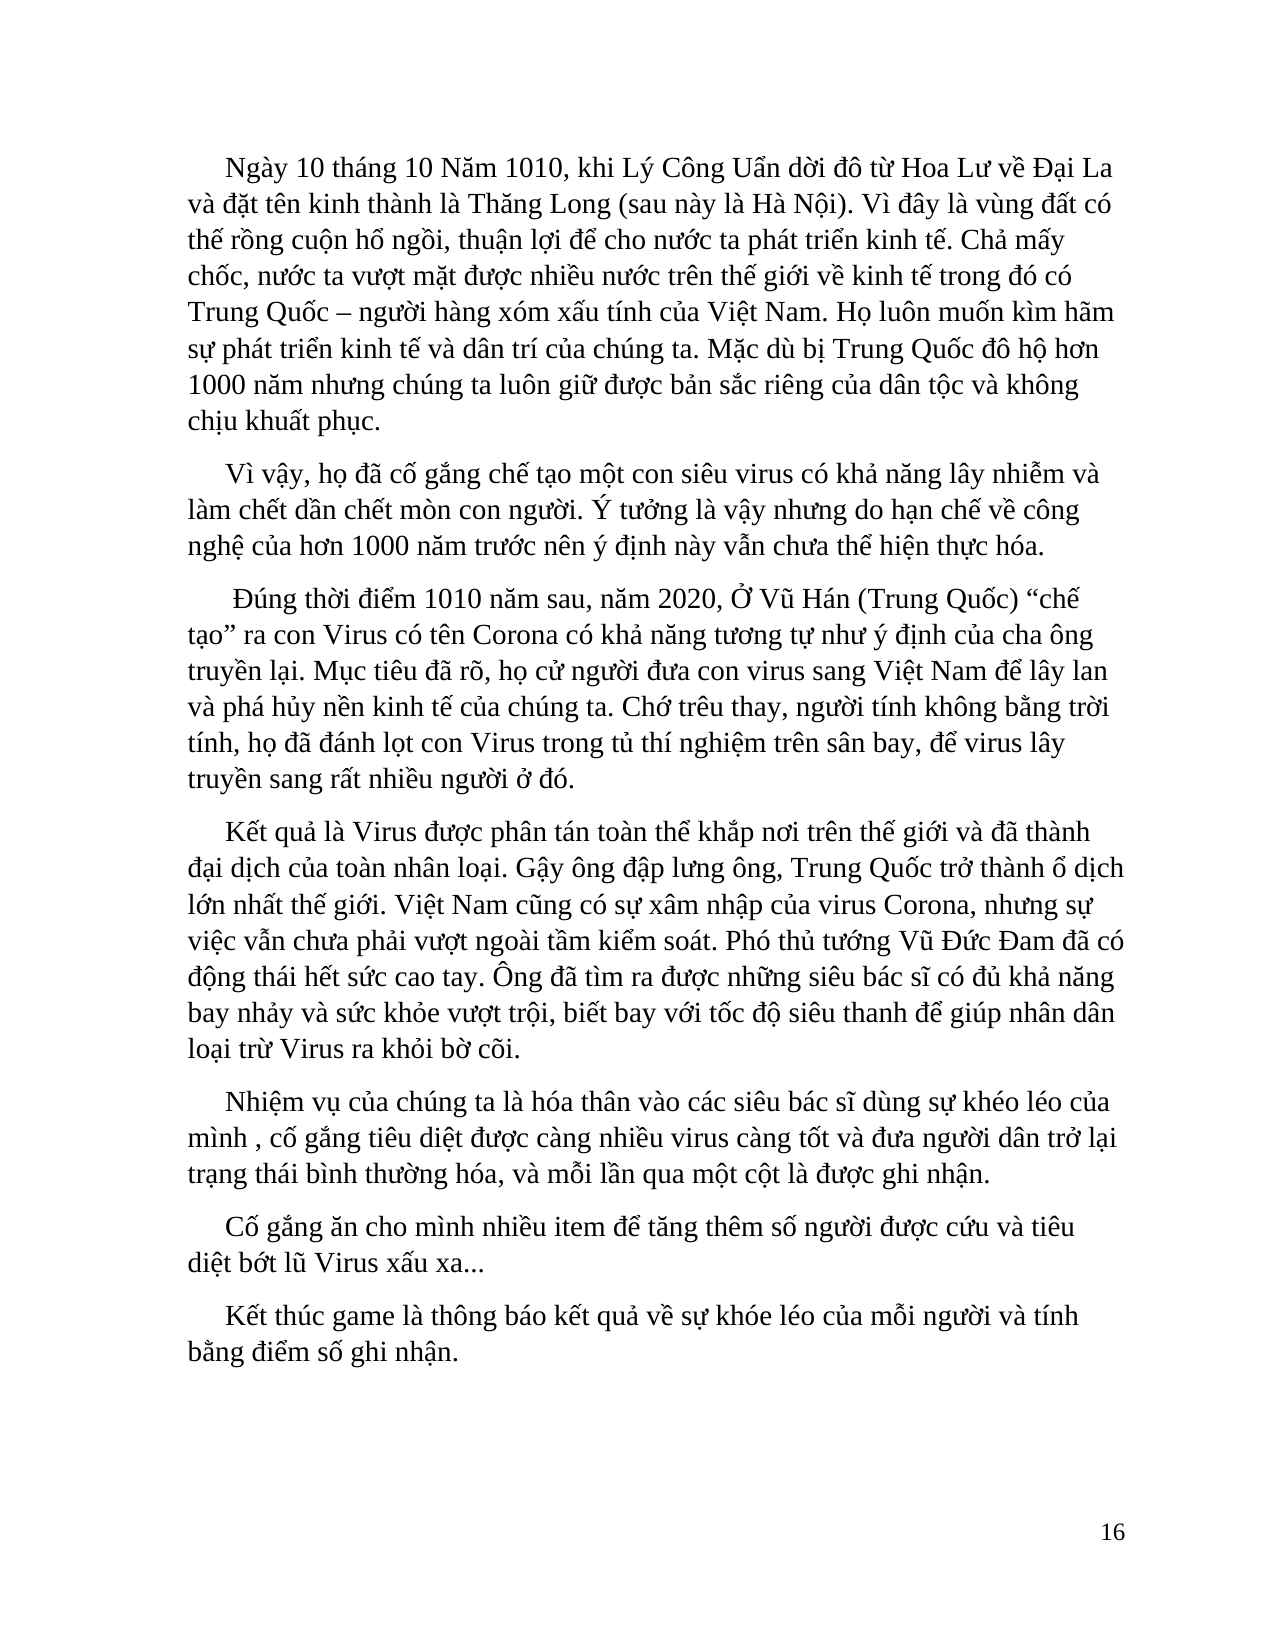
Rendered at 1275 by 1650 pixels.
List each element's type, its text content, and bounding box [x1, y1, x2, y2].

text Nhiệm vụ của chúng ta là hóa thân vào các siêu bác sĩ dùng sự khéo léo của mình , cố gắng tiêu diệt được càng nhiều virus càng tốt và đưa người dân trở lại trạng thái bình thường hóa, và mỗi lần qua một cột là được ghi nhận. [187, 1084, 1125, 1190]
text Kết thúc game là thông báo kết quả về sự khóe léo của mỗi người và tính bằng điểm số ghi nhận. [187, 1298, 1125, 1368]
text Vì vậy, họ đã cố gắng chế tạo một con siêu virus có khả năng lây nhiễm và làm chết dần chết mòn con người. Ý tưởng là vậy nhưng do hạn chế về công nghệ của hơn 1000 năm trước nên ý định này vẫn chưa thể hiện thực hóa. [187, 456, 1125, 562]
text Cố gắng ăn cho mình nhiều item để tăng thêm số người được cứu và tiêu diệt bớt lũ Virus xấu xa... [187, 1209, 1125, 1279]
text Kết quả là Virus được phân tán toàn thể khắp nơi trên thế giới và đã thành đại dịch của toàn nhân loại. Gậy ông đập lưng ông, Trung Quốc trở thành ổ dịch lớn nhất thế giới. Việt Nam cũng có sự xâm nhập của virus Corona, nhưng sự việc vẫn chưa phải vượt ngoài tầm kiểm soát. Phó thủ tướng Vũ Đức Đam đã có động thái hết sức cao tay. Ông đã tìm ra được những siêu bác sĩ có đủ khả năng bay nhảy và sức khỏe vượt trội, biết bay với tốc độ siêu thanh để giúp nhân dân loại trừ Virus ra khỏi bờ cõi. [187, 814, 1125, 1065]
text Đúng thời điểm 1010 năm sau, năm 2020, Ở Vũ Hán (Trung Quốc) “chế tạo” ra con Virus có tên Corona có khả năng tương tự như ý định của cha ông truyền lại. Mục tiêu đã rõ, họ cử người đưa con virus sang Việt Nam để lây lan và phá hủy nền kinh tế của chúng ta. Chớ trêu thay, người tính không bằng trời tính, họ đã đánh lọt con Virus trong tủ thí nghiệm trên sân bay, để virus lây truyền sang rất nhiều người ở đó. [187, 581, 1125, 795]
text Ngày 10 tháng 10 Năm 1010, khi Lý Công Uẩn dời đô từ Hoa Lư về Đại La và đặt tên kinh thành là Thăng Long (sau này là Hà Nội). Vì đây là vùng đất có thế rồng cuộn hổ ngồi, thuận lợi để cho nước ta phát triển kinh tế. Chả mấy chốc, nước ta vượt mặt được nhiều nước trên thế giới về kinh tế trong đó có Trung Quốc – người hàng xóm xấu tính của Việt Nam. Họ luôn muốn kìm hãm sự phát triển kinh tế và dân trí của chúng ta. Mặc dù bị Trung Quốc đô hộ hơn 1000 năm nhưng chúng ta luôn giữ được bản sắc riêng của dân tộc và không chịu khuất phục. [187, 150, 1125, 437]
